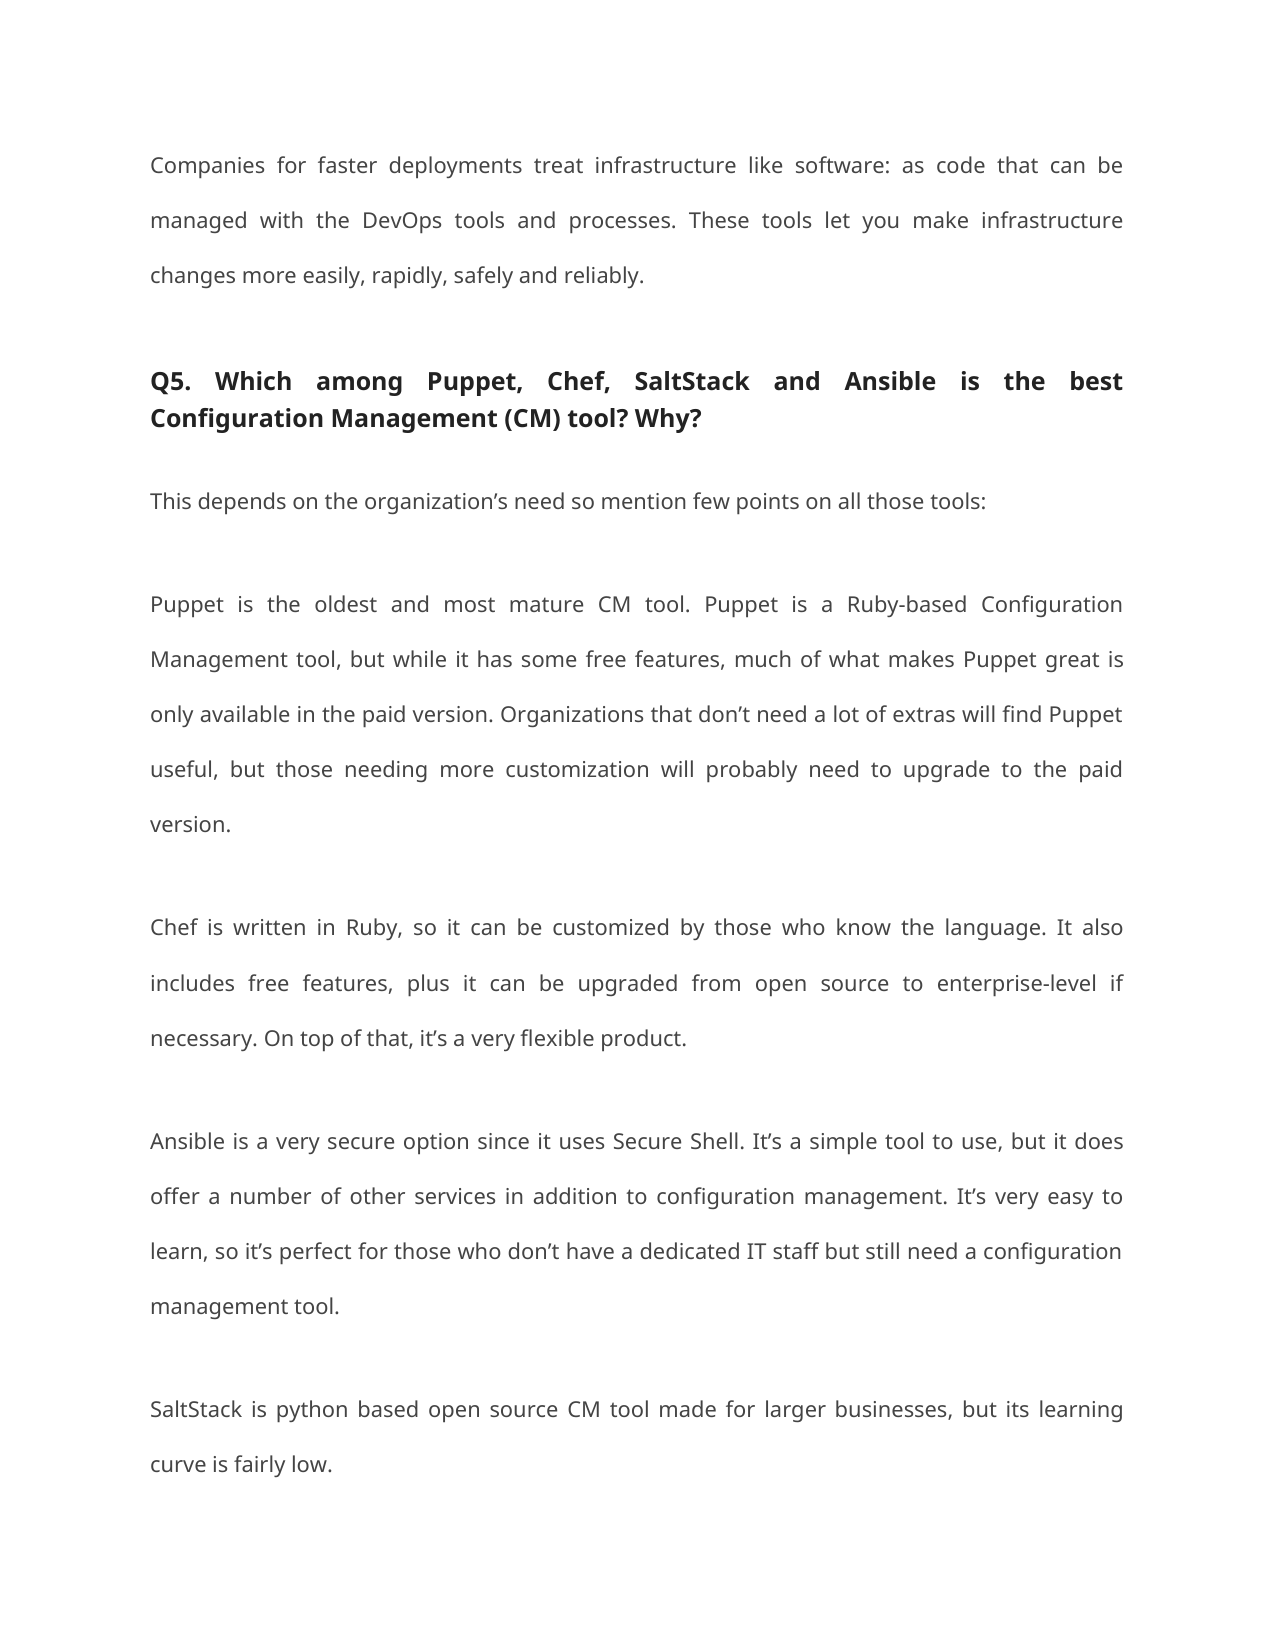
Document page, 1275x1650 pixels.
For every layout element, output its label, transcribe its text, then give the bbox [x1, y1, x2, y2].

text Companies for faster deployments treat infrastructure like software: as code that can be managed with the DevOps tools and processes. These tools let you make infrastructure changes more easily, rapidly, safely and reliably. [150, 150, 1125, 290]
text Puppet is the oldest and most mature CM tool. Puppet is a Ruby-based Configuration Management tool, but while it has some free features, much of what makes Puppet great is only available in the paid version. Organizations that don’t need a lot of extras will find Puppet useful, but those needing more customization will probably need to upgrade to the paid version. [150, 589, 1125, 839]
text Ansible is a very secure option since it uses Secure Shell. It’s a simple tool to use, but it does offer a number of other services in addition to configuration management. It’s very easy to learn, so it’s perfect for those who don’t have a dedicated IT staff but still need a configuration management tool. [150, 1126, 1125, 1321]
subtitle Q5. Which among Puppet, Chef, SaltStack and Ansible is the best Configuration Management (CM) tool? Why? [150, 363, 1125, 435]
text This depends on the organization’s need so mention few points on all those tools: [150, 486, 1125, 516]
text Chef is written in Ruby, so it can be customized by those who know the language. It also includes free features, plus it can be upgraded from open source to enterprise-level if necessary. On top of that, it’s a very flexible product. [150, 912, 1125, 1052]
text SaltStack is python based open source CM tool made for larger businesses, but its learning curve is fairly low. [150, 1394, 1125, 1479]
